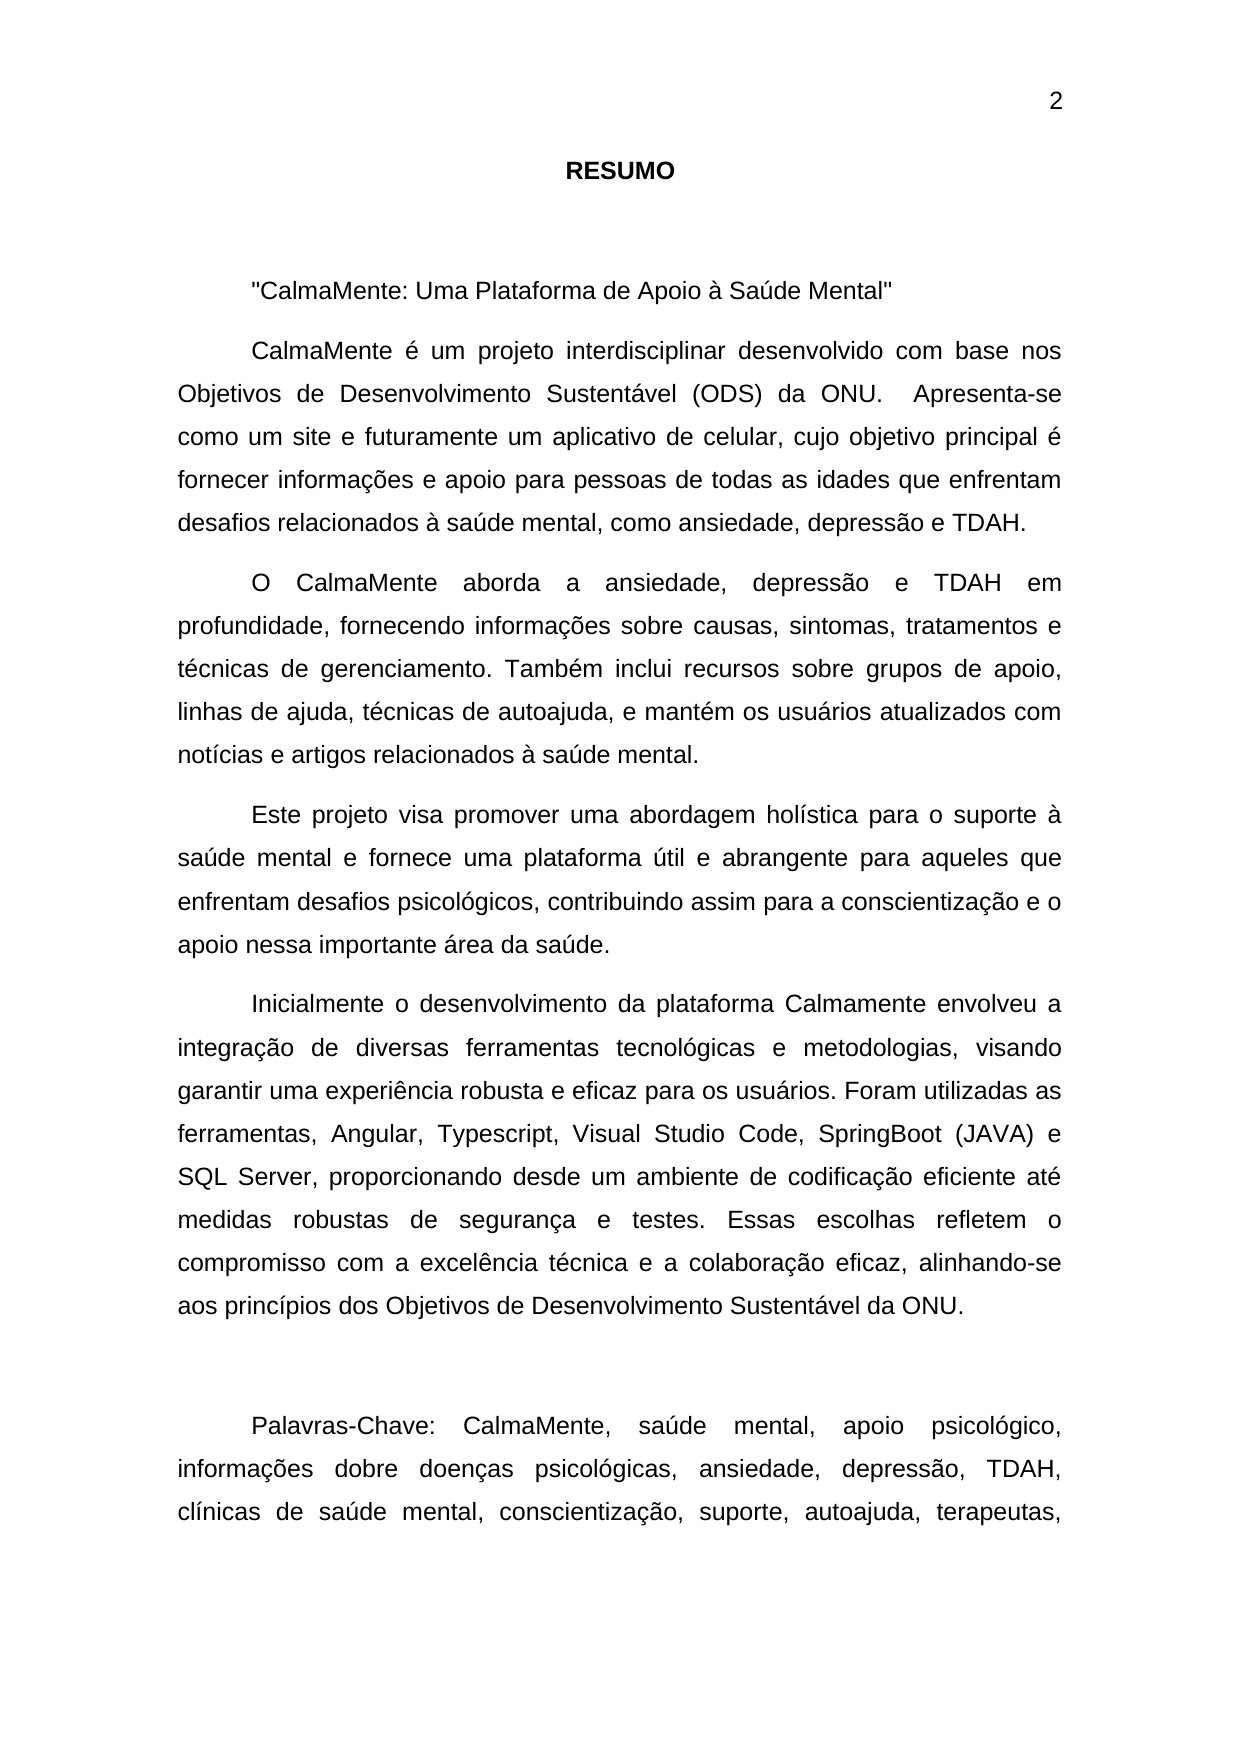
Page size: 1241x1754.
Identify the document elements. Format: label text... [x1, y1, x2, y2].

text "CalmaMente: Uma Plataforma de Apoio à Saúde Mental" [177, 276, 1063, 305]
text RESUMO [177, 156, 1063, 185]
text CalmaMente é um projeto interdisciplinar desenvolvido com base nos Objetivos de Desenvolvimento Sustentável (ODS) da ONU. Apresenta-se como um site e futuramente um aplicativo de celular, cujo objetivo principal é fornecer informações e apoio para pessoas de todas as idades que enfrentam desafios relacionados à saúde mental, como ansiedade, depressão e TDAH. [177, 336, 1063, 537]
text Inicialmente o desenvolvimento da plataforma Calmamente envolveu a integração de diversas ferramentas tecnológicas e metodologias, visando garantir uma experiência robusta e eficaz para os usuários. Foram utilizadas as ferramentas, Angular, Typescript, Visual Studio Code, SpringBoot (JAVA) e SQL Server, proporcionando desde um ambiente de codificação eficiente até medidas robustas de segurança e testes. Essas escolhas refletem o compromisso com a excelência técnica e a colaboração eficaz, alinhando-se aos princípios dos Objetivos de Desenvolvimento Sustentável da ONU. [177, 989, 1063, 1320]
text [177, 1411, 1063, 1526]
text Este projeto visa promover uma abordagem holística para o suporte à saúde mental e fornece uma plataforma útil e abrangente para aqueles que enfrentam desafios psicológicos, contribuindo assim para a conscientização e o apoio nessa importante área da saúde. [177, 800, 1063, 958]
text O CalmaMente aborda a ansiedade, depressão e TDAH em profundidade, fornecendo informações sobre causas, sintomas, tratamentos e técnicas de gerenciamento. Também inclui recursos sobre grupos de apoio, linhas de ajuda, técnicas de autoajuda, e mantém os usuários atualizados com notícias e artigos relacionados à saúde mental. [177, 568, 1063, 769]
